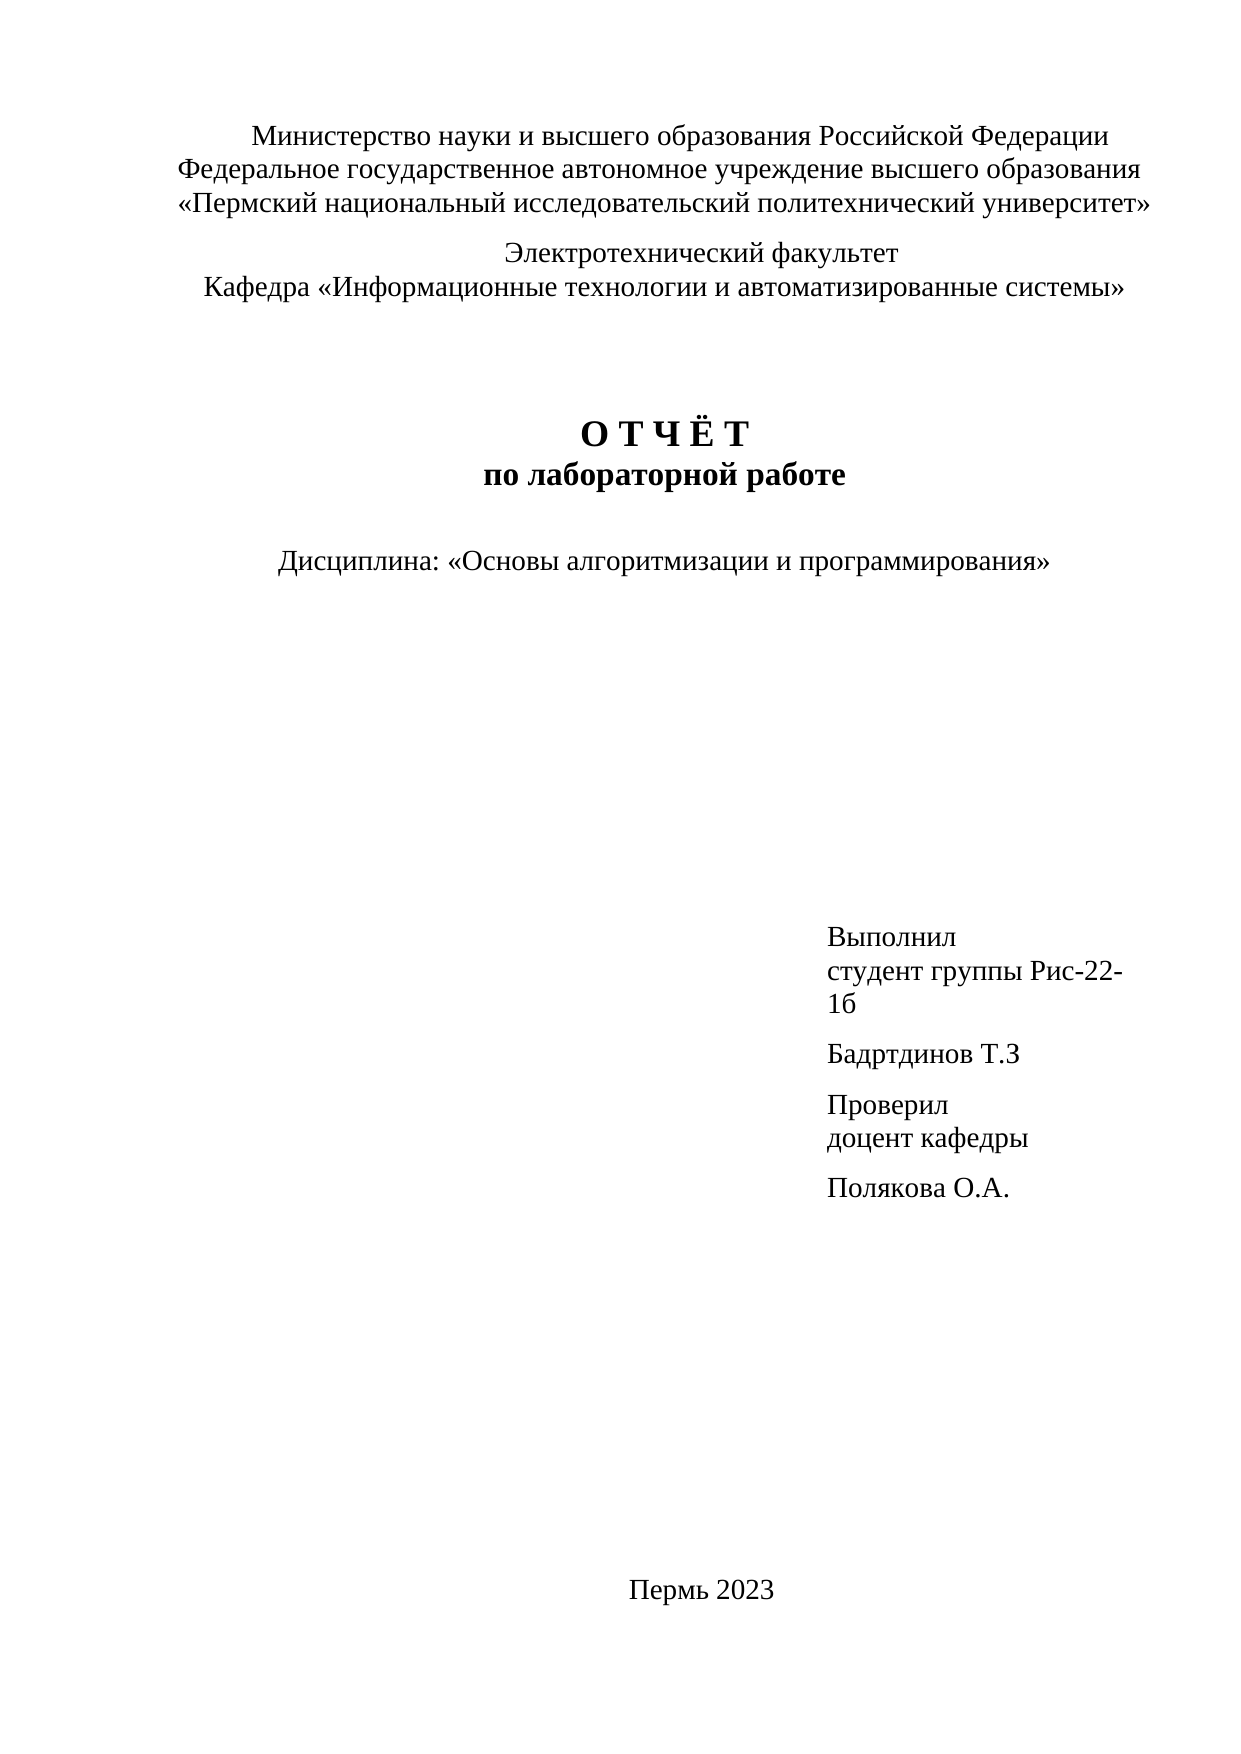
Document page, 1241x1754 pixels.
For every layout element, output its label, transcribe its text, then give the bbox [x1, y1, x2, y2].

text Выполнил студент группы Рис-22-1б [827, 919, 1152, 1020]
text Бадртдинов Т.З [827, 1037, 1152, 1070]
text Пермь 2023 [177, 1572, 1152, 1606]
text Проверил доцент кафедры [827, 1087, 1152, 1154]
text О Т Ч Ё Т по лабораторной работе [177, 411, 1152, 493]
text Дисциплина: «Основы алгоритмизации и программирования» [177, 509, 1152, 576]
text Министерство науки и высшего образования Российской Федерации Федеральное государственное автономное учреждение высшего образования «Пермский национальный исследовательский политехнический университет» [177, 118, 1152, 219]
text Полякова О.А. [827, 1171, 1152, 1204]
text Электротехнический факультет Кафедра «Информационные технологии и автоматизированные системы» [177, 235, 1152, 302]
